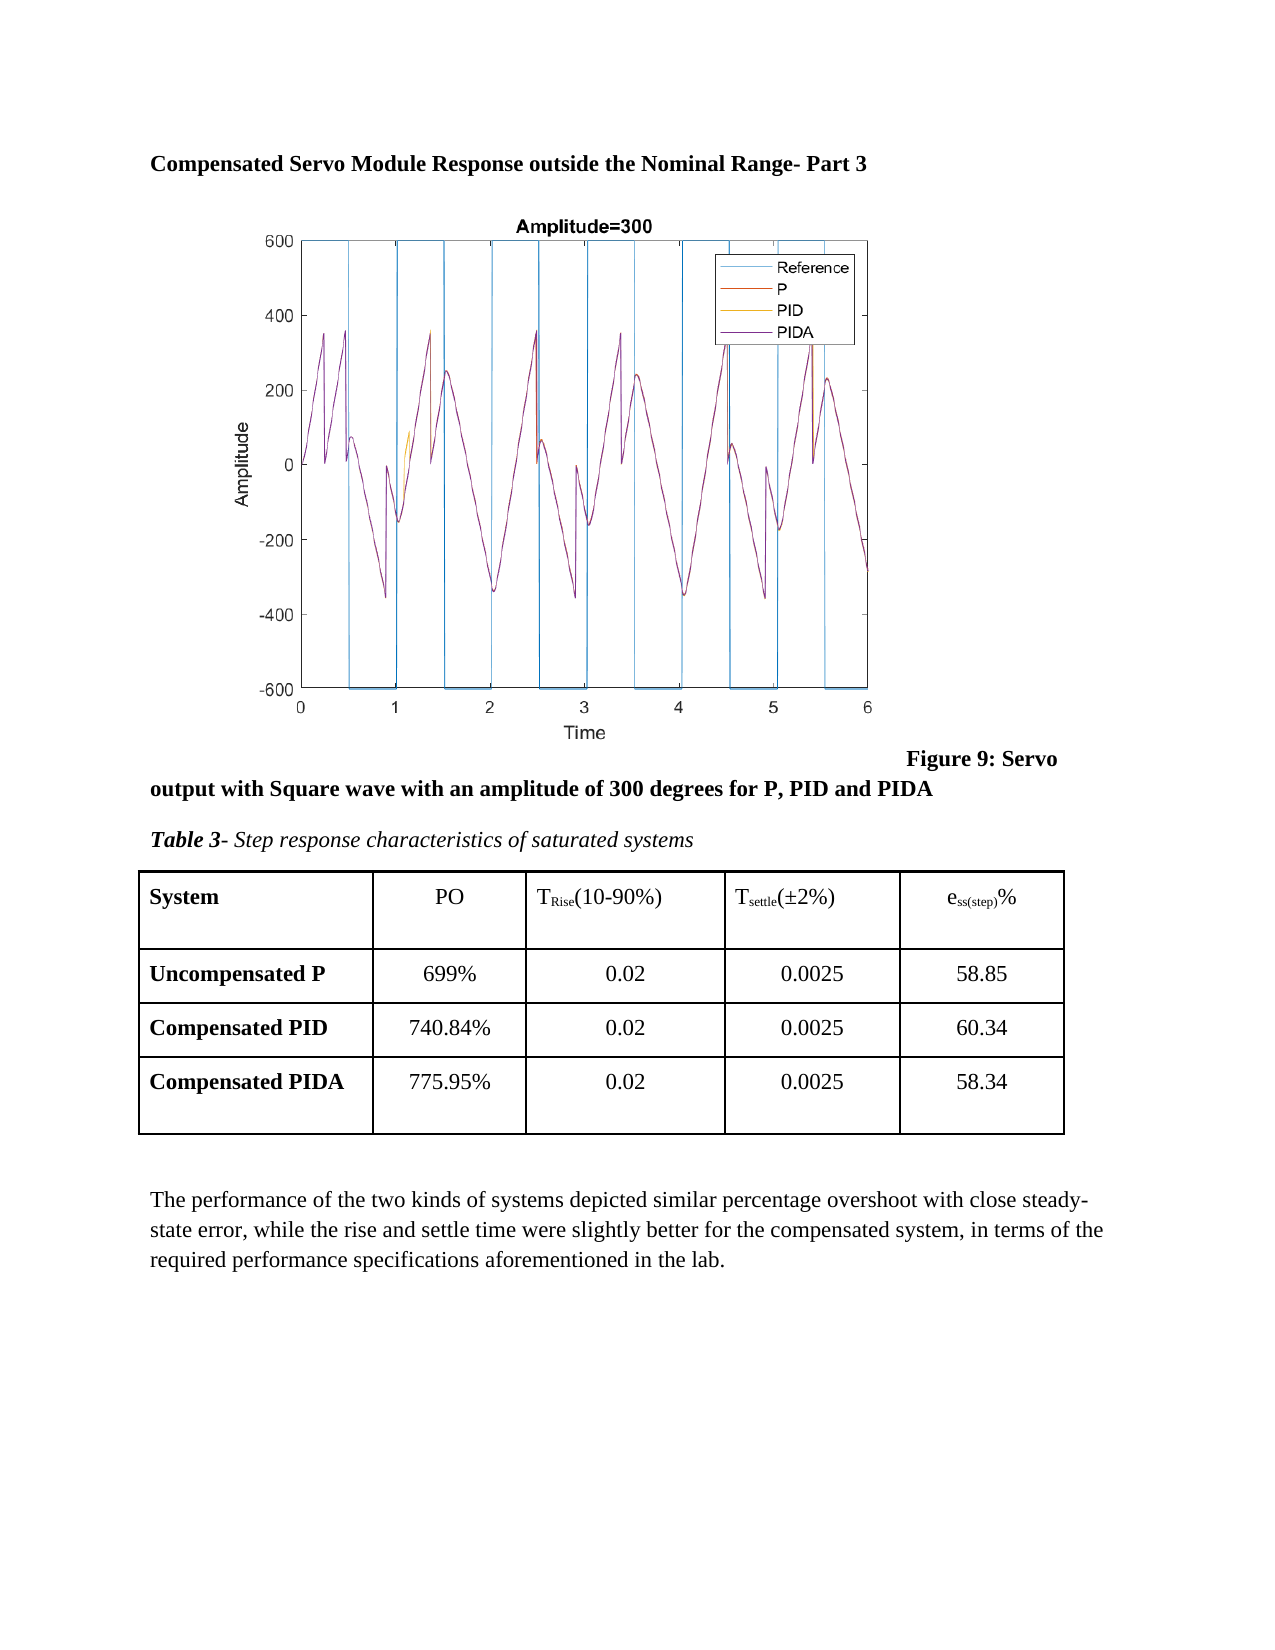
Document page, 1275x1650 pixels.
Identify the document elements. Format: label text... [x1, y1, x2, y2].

picture [225, 200, 888, 749]
text Table 3- Step response characteristics of saturated systems [150, 826, 1125, 852]
table_cell 60.34 [901, 1004, 1063, 1056]
table_header ess(step)% [901, 873, 1063, 947]
table_cell 775.95% [374, 1058, 525, 1133]
table_header TRise(10-90%) [527, 873, 724, 947]
text Compensated Servo Module Response outside the Nominal Range- Part 3 [150, 150, 1125, 176]
table_cell 0.0025 [726, 1058, 899, 1133]
table_cell 0.02 [527, 1058, 724, 1133]
table_cell Compensated PIDA [140, 1058, 372, 1133]
table_cell 0.02 [527, 950, 724, 1002]
table_cell 740.84% [374, 1004, 525, 1056]
table_header System [140, 873, 372, 947]
table_header Tsettle(±2%) [726, 873, 899, 947]
table_cell 0.0025 [726, 950, 899, 1002]
table_cell 58.85 [901, 950, 1063, 1002]
table_cell 0.0025 [726, 1004, 899, 1056]
text Figure 9: Servo output with Square wave with an amplitude of 300 degrees for P, PID and PIDA [150, 744, 1125, 801]
table_cell 0.02 [527, 1004, 724, 1056]
table_cell Uncompensated P [140, 950, 372, 1002]
table_cell 58.34 [901, 1058, 1063, 1133]
table_cell 699% [374, 950, 525, 1002]
table_cell Compensated PID [140, 1004, 372, 1056]
text The performance of the two kinds of systems depicted similar percentage overshoot with close steady-state error, while the rise and settle time were slightly better for the compensated system, in terms of the required performance specifications aforementioned in the lab. [150, 1186, 1125, 1273]
table_header PO [374, 873, 525, 947]
